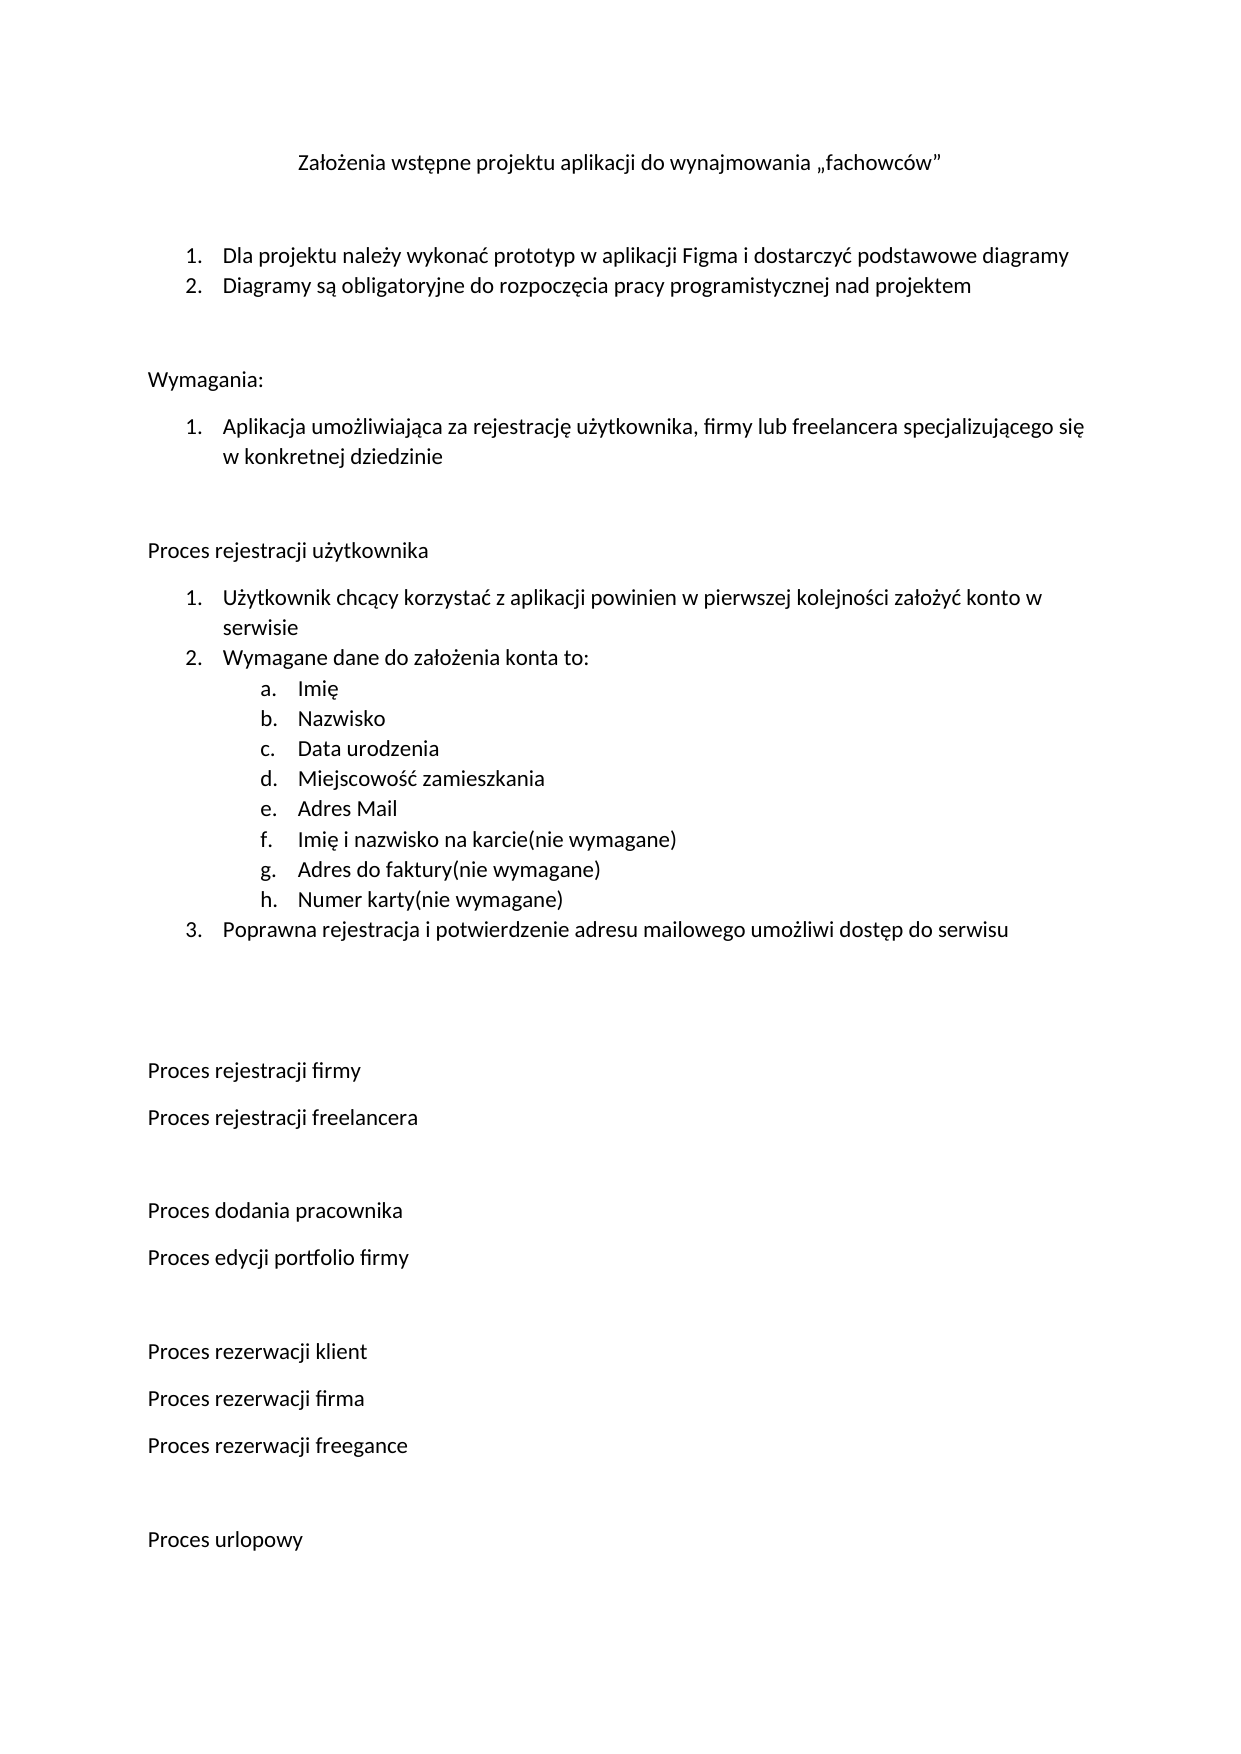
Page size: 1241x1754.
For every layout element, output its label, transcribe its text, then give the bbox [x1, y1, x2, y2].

text Wymagania: [148, 365, 1093, 393]
text Założenia wstępne projektu aplikacji do wynajmowania „fachowców” [148, 148, 1093, 176]
list Nazwisko [260, 704, 1093, 732]
list Imię [260, 674, 1093, 702]
list Użytkownik chcący korzystać z aplikacji powinien w pierwszej kolejności założyć konto w serwisie [185, 583, 1093, 641]
list Imię i nazwisko na karcie(nie wymagane) [260, 825, 1093, 853]
list Diagramy są obligatoryjne do rozpoczęcia pracy programistycznej nad projektem [185, 272, 1093, 299]
list Dla projektu należy wykonać prototyp w aplikacji Figma i dostarczyć podstawowe diagramy [185, 241, 1093, 269]
text Proces rezerwacji firma [148, 1384, 1093, 1412]
list Data urodzenia [260, 734, 1093, 762]
list Poprawna rejestracja i potwierdzenie adresu mailowego umożliwi dostęp do serwisu [185, 915, 1093, 943]
list Wymagane dane do założenia konta to: [185, 643, 1093, 671]
text Proces rejestracji firmy [148, 1056, 1093, 1084]
text Proces rezerwacji klient [148, 1337, 1093, 1365]
list Aplikacja umożliwiająca za rejestrację użytkownika, firmy lub freelancera specjalizującego się w konkretnej dziedzinie [185, 412, 1093, 470]
text Proces rejestracji użytkownika [148, 536, 1093, 564]
text Proces urlopowy [148, 1525, 1093, 1553]
list Adres Mail [260, 794, 1093, 822]
text Proces rejestracji freelancera [148, 1103, 1093, 1131]
list Adres do faktury(nie wymagane) [260, 855, 1093, 883]
text Proces edycji portfolio firmy [148, 1243, 1093, 1271]
list Numer karty(nie wymagane) [260, 885, 1093, 913]
text Proces dodania pracownika [148, 1197, 1093, 1224]
list Miejscowość zamieszkania [260, 764, 1093, 792]
text Proces rezerwacji freegance [148, 1431, 1093, 1459]
